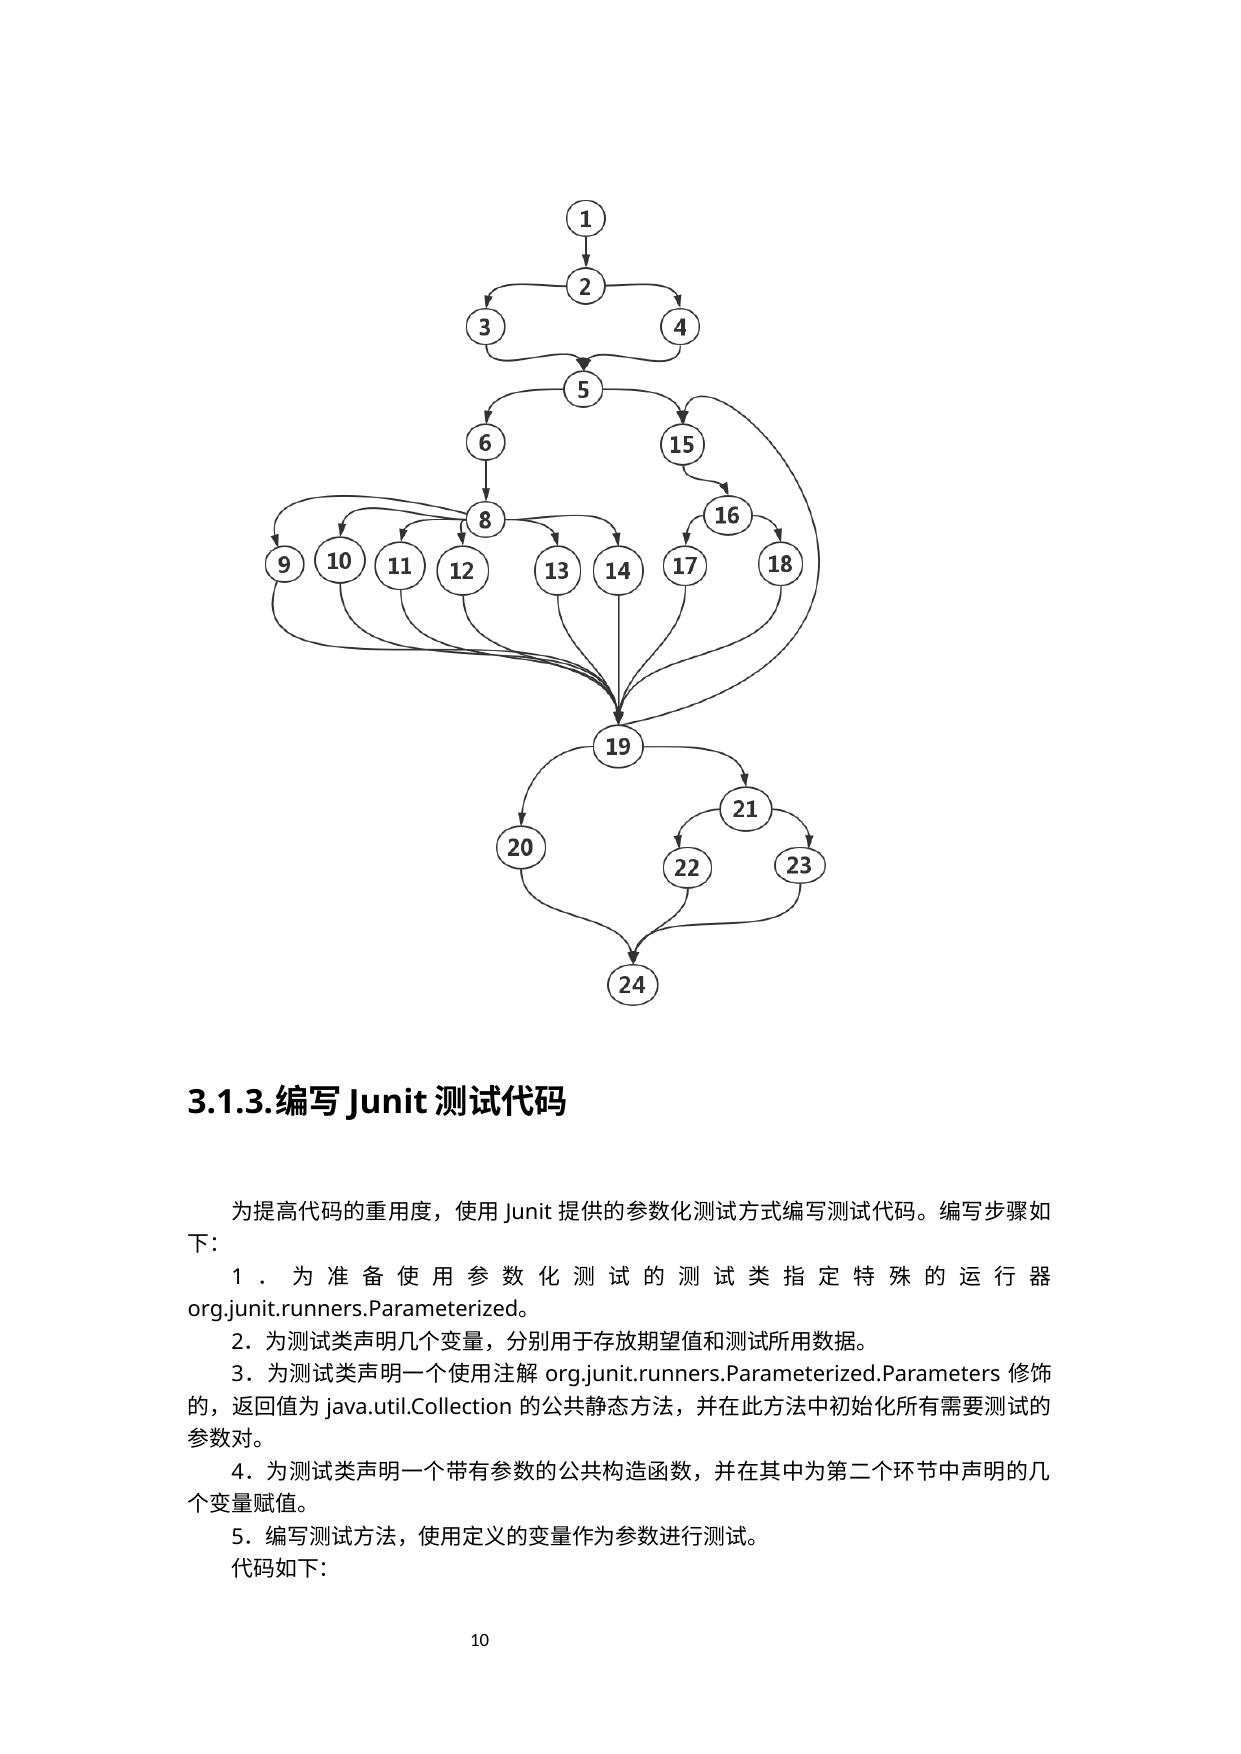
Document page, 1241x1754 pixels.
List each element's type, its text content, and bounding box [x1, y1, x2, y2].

text 代码如下： [187, 1551, 1053, 1583]
text 5．编写测试方法，使用定义的变量作为参数进行测试。 [187, 1518, 1053, 1551]
text 4．为测试类声明一个带有参数的公共构造函数，并在其中为第二个环节中声明的几个变量赋值。 [187, 1453, 1053, 1518]
text 1．为准备使用参数化测试的测试类指定特殊的运行器 org.junit.runners.Parameterized。 [187, 1258, 1053, 1323]
text 3．为测试类声明一个使用注解 org.junit.runners.Parameterized.Parameters 修饰的，返回值为 java.util.Collection 的公共静态方法，并在此方法中初始化所有需要测试的参数对。 [187, 1356, 1053, 1453]
text 2．为测试类声明几个变量，分别用于存放期望值和测试所用数据。 [187, 1323, 1053, 1356]
subtitle 编写Junit测试代码 [187, 1067, 1053, 1132]
picture [187, 162, 1052, 1031]
text 为提高代码的重用度，使用Junit 提供的参数化测试方式编写测试代码。编写步骤如下： [187, 1193, 1053, 1258]
